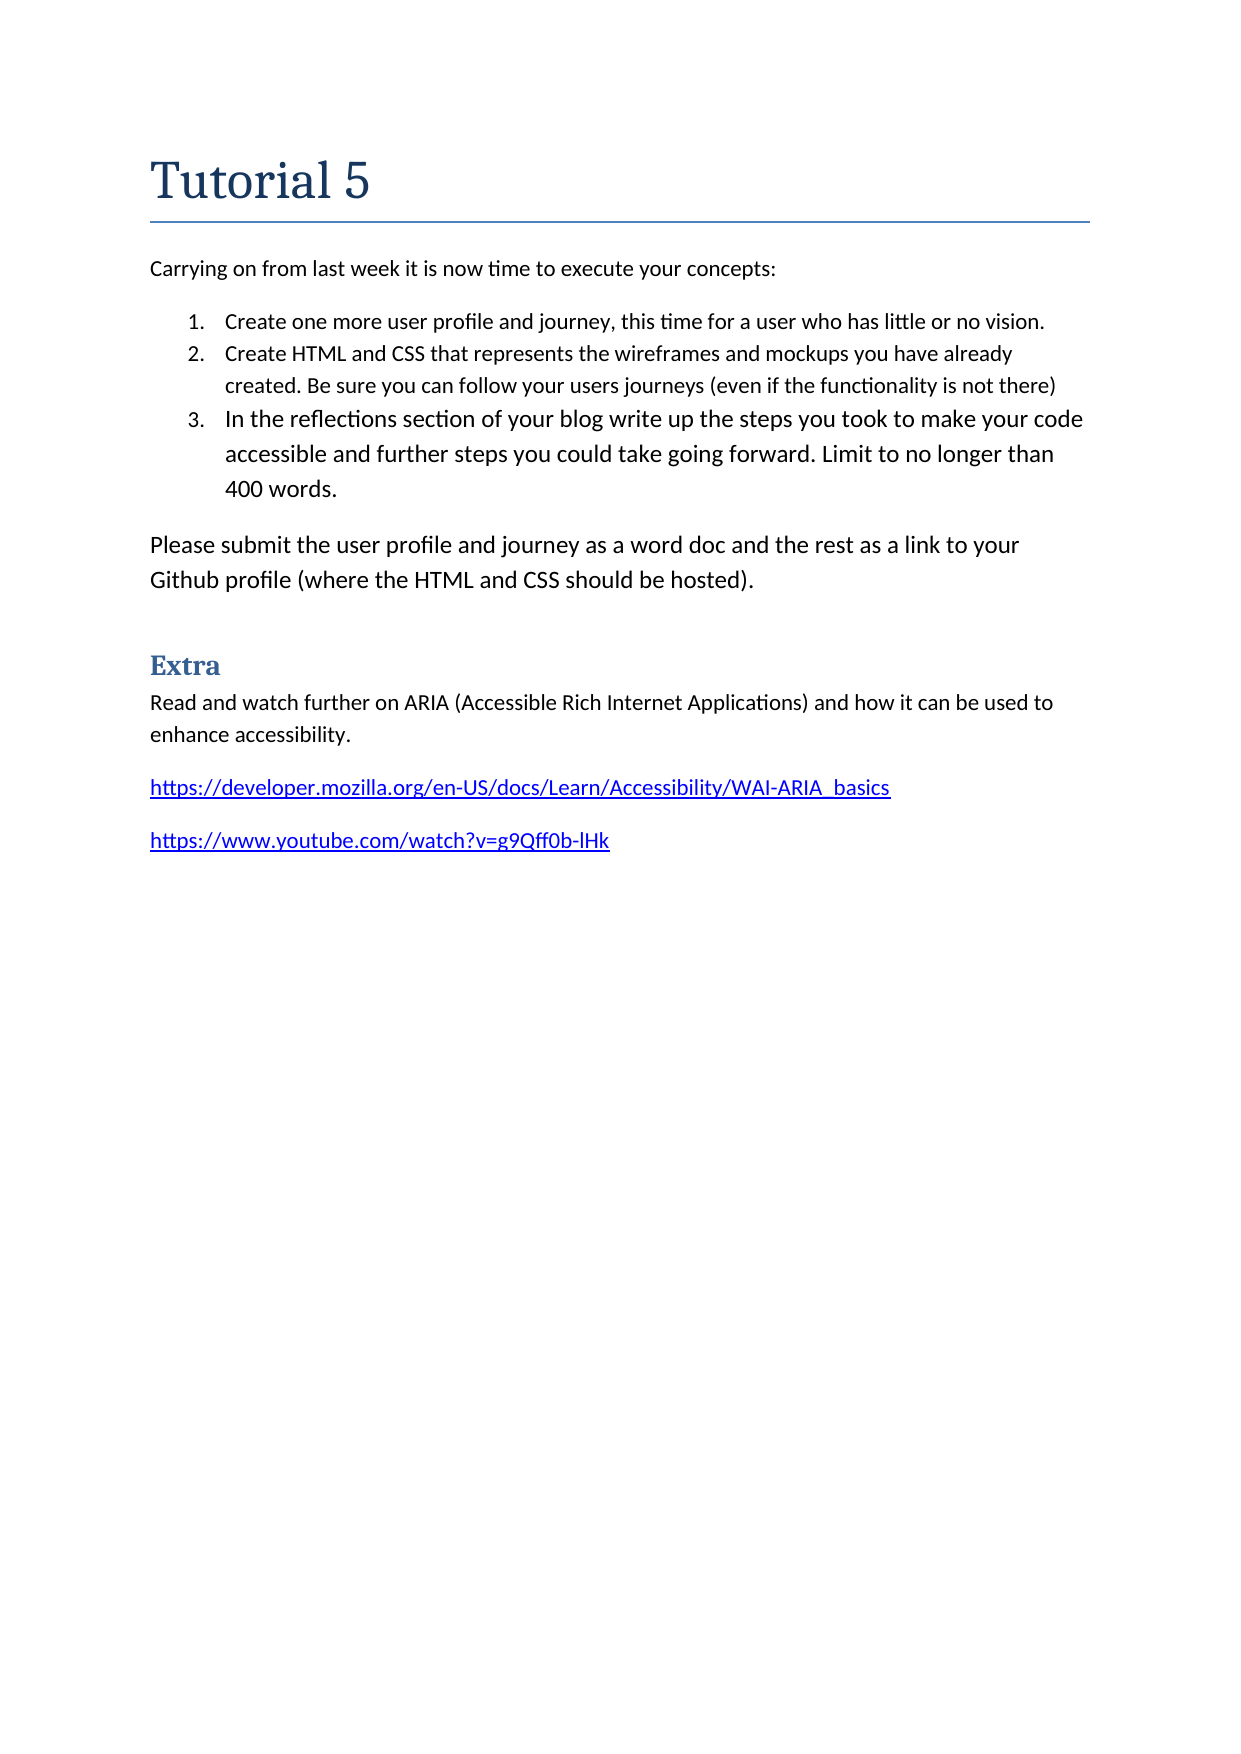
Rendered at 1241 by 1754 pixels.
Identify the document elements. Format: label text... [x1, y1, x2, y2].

text Read and watch further on ARIA (Accessible Rich Internet Applications) and how it can be used to enhance accessibility. [150, 688, 1090, 748]
list In the reflections section of your blog write up the steps you took to make your code accessible and further steps you could take going forward. Limit to no longer than 400 words. [187, 403, 1090, 504]
text Carrying on from last week it is now time to execute your concepts: [150, 254, 1090, 282]
subtitle Extra [150, 649, 1090, 683]
text https://www.youtube.com/watch?v=g9Qff0b-lHk [150, 826, 1090, 854]
text https://developer.mozilla.org/en-US/docs/Learn/Accessibility/WAI-ARIA_basics [150, 773, 1090, 801]
text Please submit the user profile and journey as a word doc and the rest as a link to your Github profile (where the HTML and CSS should be hosted). [150, 529, 1090, 595]
list Create HTML and CSS that represents the wireframes and mockups you have already created. Be sure you can follow your users journeys (even if the functionality is not there) [187, 339, 1090, 399]
title Tutorial 5 [150, 150, 1090, 221]
list Create one more user profile and journey, this time for a user who has little or no vision. [187, 307, 1090, 335]
